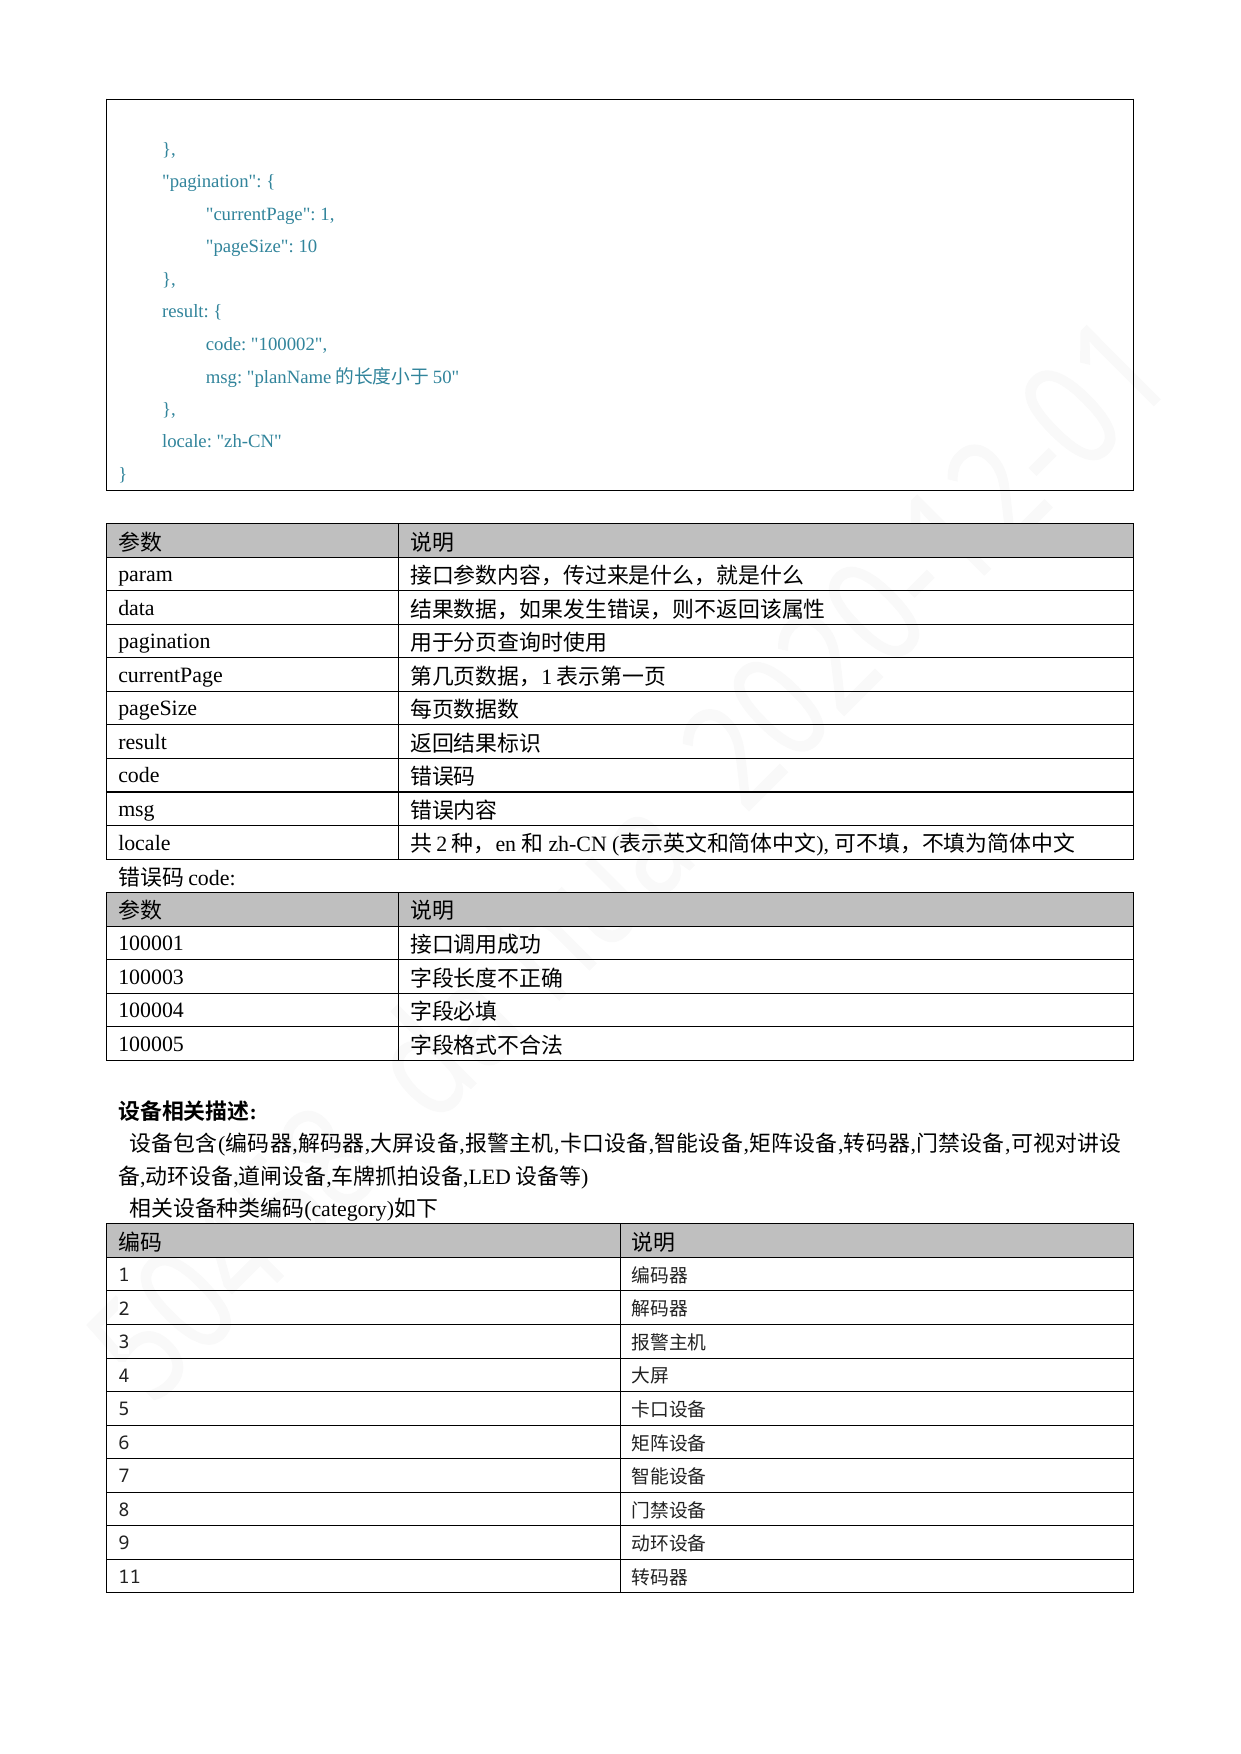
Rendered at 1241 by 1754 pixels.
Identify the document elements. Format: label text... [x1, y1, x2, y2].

table_cell 100004 [107, 994, 398, 1026]
table_cell 每页数据数 [399, 692, 1133, 724]
table_cell 编码器 [621, 1258, 1133, 1290]
table_cell 卡口设备 [621, 1392, 1133, 1424]
table_cell 大屏 [621, 1359, 1133, 1391]
table_cell 5 [107, 1392, 620, 1424]
text 设备相关描述: [118, 1093, 1122, 1126]
table_header 参数 [107, 893, 398, 926]
table_cell 门禁设备 [621, 1493, 1133, 1525]
table_cell msg [107, 793, 398, 825]
table_cell param [107, 558, 398, 590]
table_header 说明 [621, 1224, 1133, 1257]
table_cell 转码器 [621, 1560, 1133, 1592]
text 相关设备种类编码(category)如下 [118, 1191, 1122, 1223]
table_cell 1 [107, 1258, 620, 1290]
table_header 说明 [399, 893, 1133, 926]
table_cell 8 [107, 1493, 620, 1525]
table_cell 100001 [107, 927, 398, 959]
table_cell locale [107, 826, 398, 858]
table_cell 接口调用成功 [399, 927, 1133, 959]
table_cell 第几页数据，1表示第一页 [399, 658, 1133, 691]
table_cell currentPage [107, 658, 398, 691]
table_cell pagination [107, 625, 398, 657]
table_cell 2 [107, 1291, 620, 1324]
table_cell 结果数据，如果发生错误，则不返回该属性 [399, 591, 1133, 624]
table_cell 智能设备 [621, 1459, 1133, 1492]
table_header 说明 [399, 524, 1133, 557]
table_header 参数 [107, 524, 398, 557]
table_cell 错误码 [399, 759, 1133, 791]
table_cell pageSize [107, 692, 398, 724]
table_cell 字段长度不正确 [399, 960, 1133, 993]
table_cell 矩阵设备 [621, 1426, 1133, 1458]
table_cell 解码器 [621, 1291, 1133, 1324]
table_cell 共2种，en 和 zh-CN (表示英文和简体中文), 可不填，不填为简体中文 [399, 826, 1133, 858]
table_cell 返回结果标识 [399, 725, 1133, 758]
table_cell 报警主机 [621, 1325, 1133, 1357]
table_cell 100003 [107, 960, 398, 993]
table_header 编码 [107, 1224, 620, 1257]
table_cell 100005 [107, 1027, 398, 1060]
table_cell 字段格式不合法 [399, 1027, 1133, 1060]
table_cell 9 [107, 1526, 620, 1559]
table_cell 3 [107, 1325, 620, 1357]
table_cell result [107, 725, 398, 758]
table_cell 字段必填 [399, 994, 1133, 1026]
table_cell 错误内容 [399, 793, 1133, 825]
table_cell 6 [107, 1426, 620, 1458]
text 设备包含(编码器,解码器,大屏设备,报警主机,卡口设备,智能设备,矩阵设备,转码器,门禁设备,可视对讲设备,动环设备,道闸设备,车牌抓拍设备,LED设备等) [118, 1126, 1122, 1191]
table_cell 7 [107, 1459, 620, 1492]
table_cell data [107, 591, 398, 624]
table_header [107, 100, 1133, 489]
table_cell 用于分页查询时使用 [399, 625, 1133, 657]
text 错误码code: [118, 860, 1122, 892]
table_cell 4 [107, 1359, 620, 1391]
table_cell 11 [107, 1560, 620, 1592]
table_cell code [107, 759, 398, 791]
table_cell 动环设备 [621, 1526, 1133, 1559]
table_cell 接口参数内容，传过来是什么，就是什么 [399, 558, 1133, 590]
